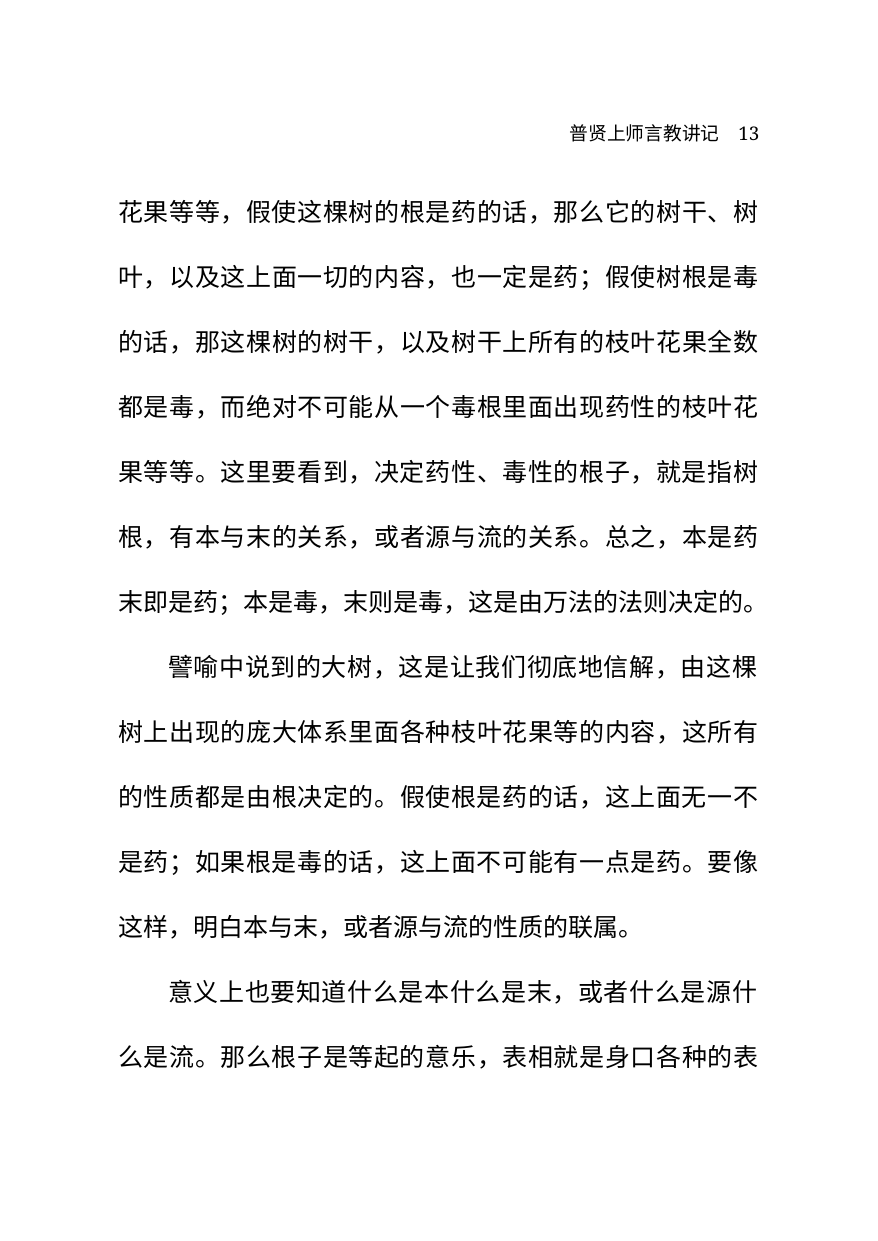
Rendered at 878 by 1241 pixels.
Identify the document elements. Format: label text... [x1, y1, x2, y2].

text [118, 958, 759, 1088]
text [118, 178, 759, 633]
text 譬喻中说到的大树，这是让我们彻底地信解，由这棵树上出现的庞大体系里面各种枝叶花果等的内容，这所有的性质都是由根决定的。假使根是药的话，这上面无一不是药；如果根是毒的话，这上面不可能有一点是药。要像这样，明白本与末，或者源与流的性质的联属。 [118, 633, 759, 958]
